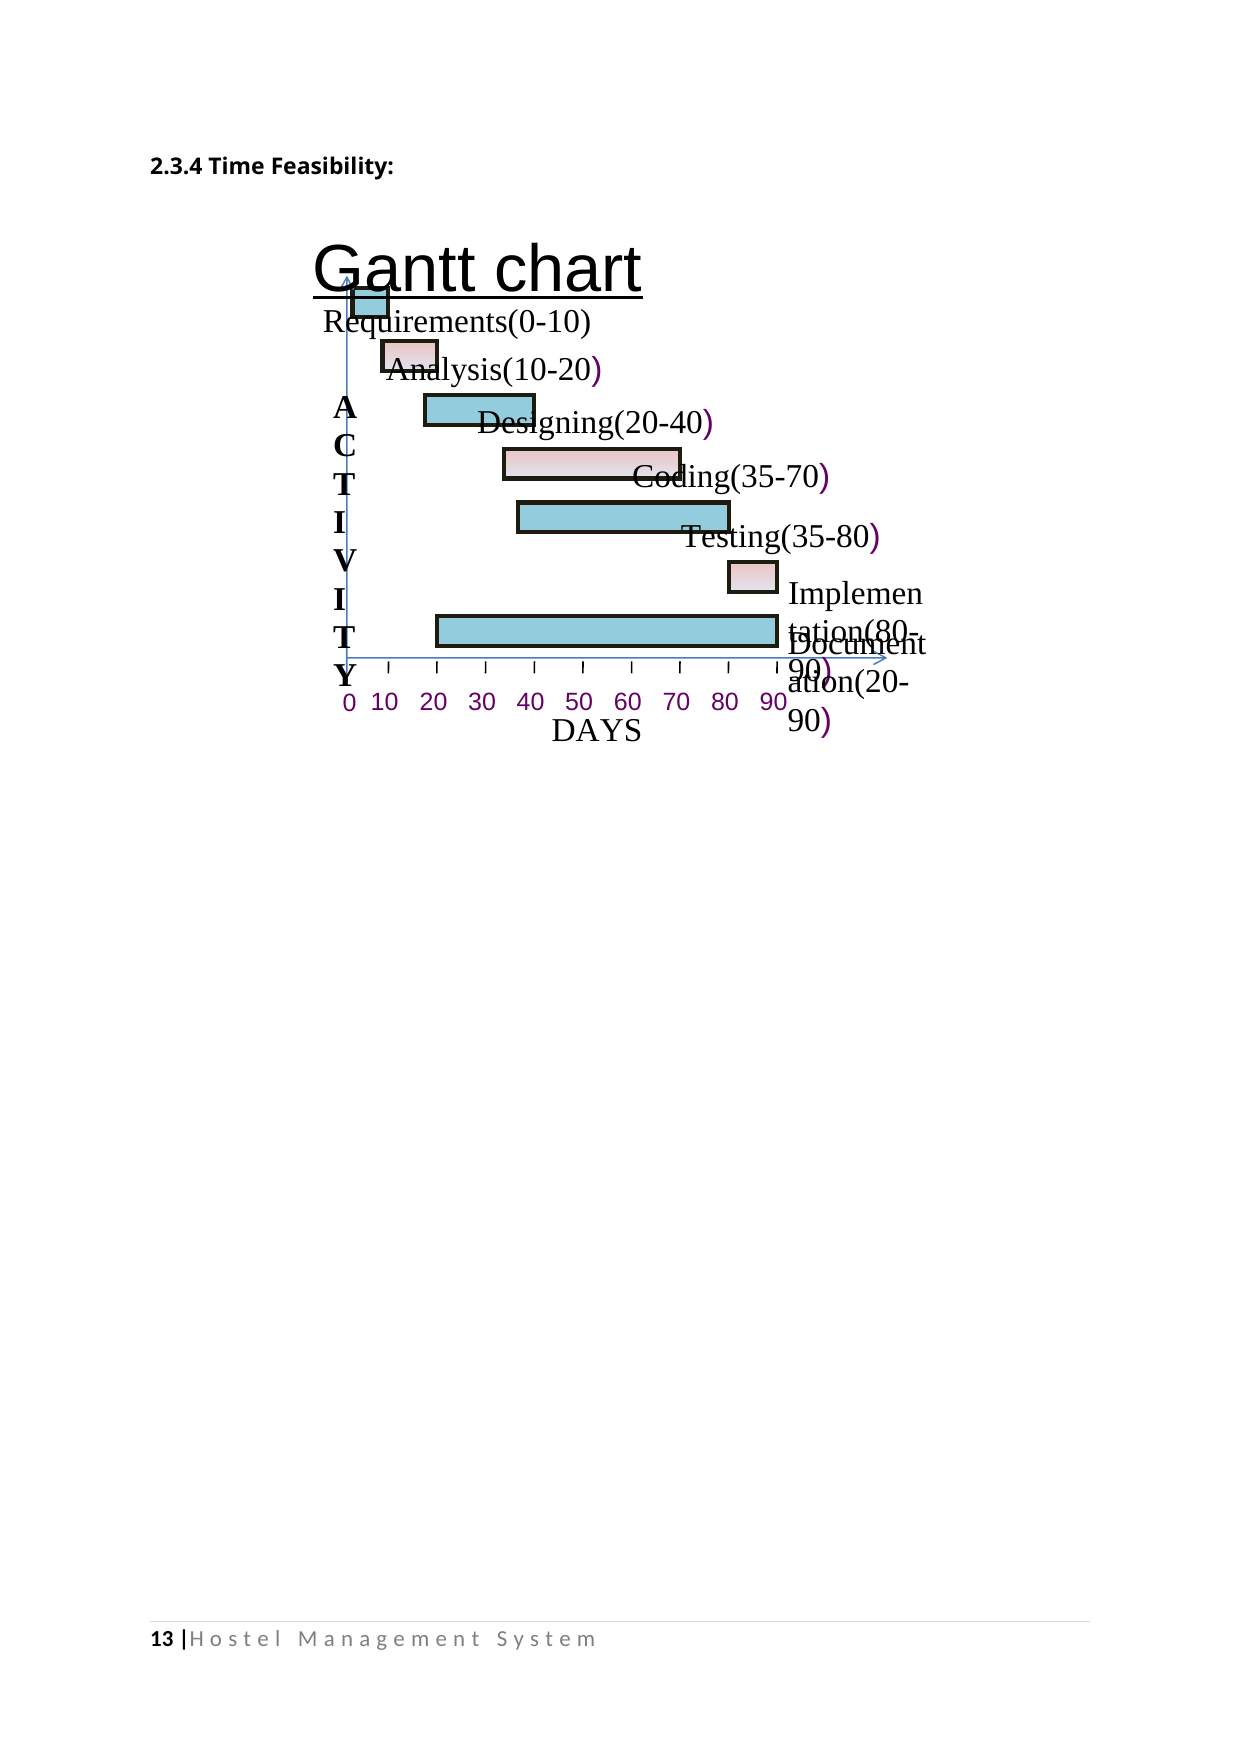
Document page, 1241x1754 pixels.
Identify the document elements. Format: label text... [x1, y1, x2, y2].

text 2.3.4 Time Feasibility: [150, 150, 1090, 181]
